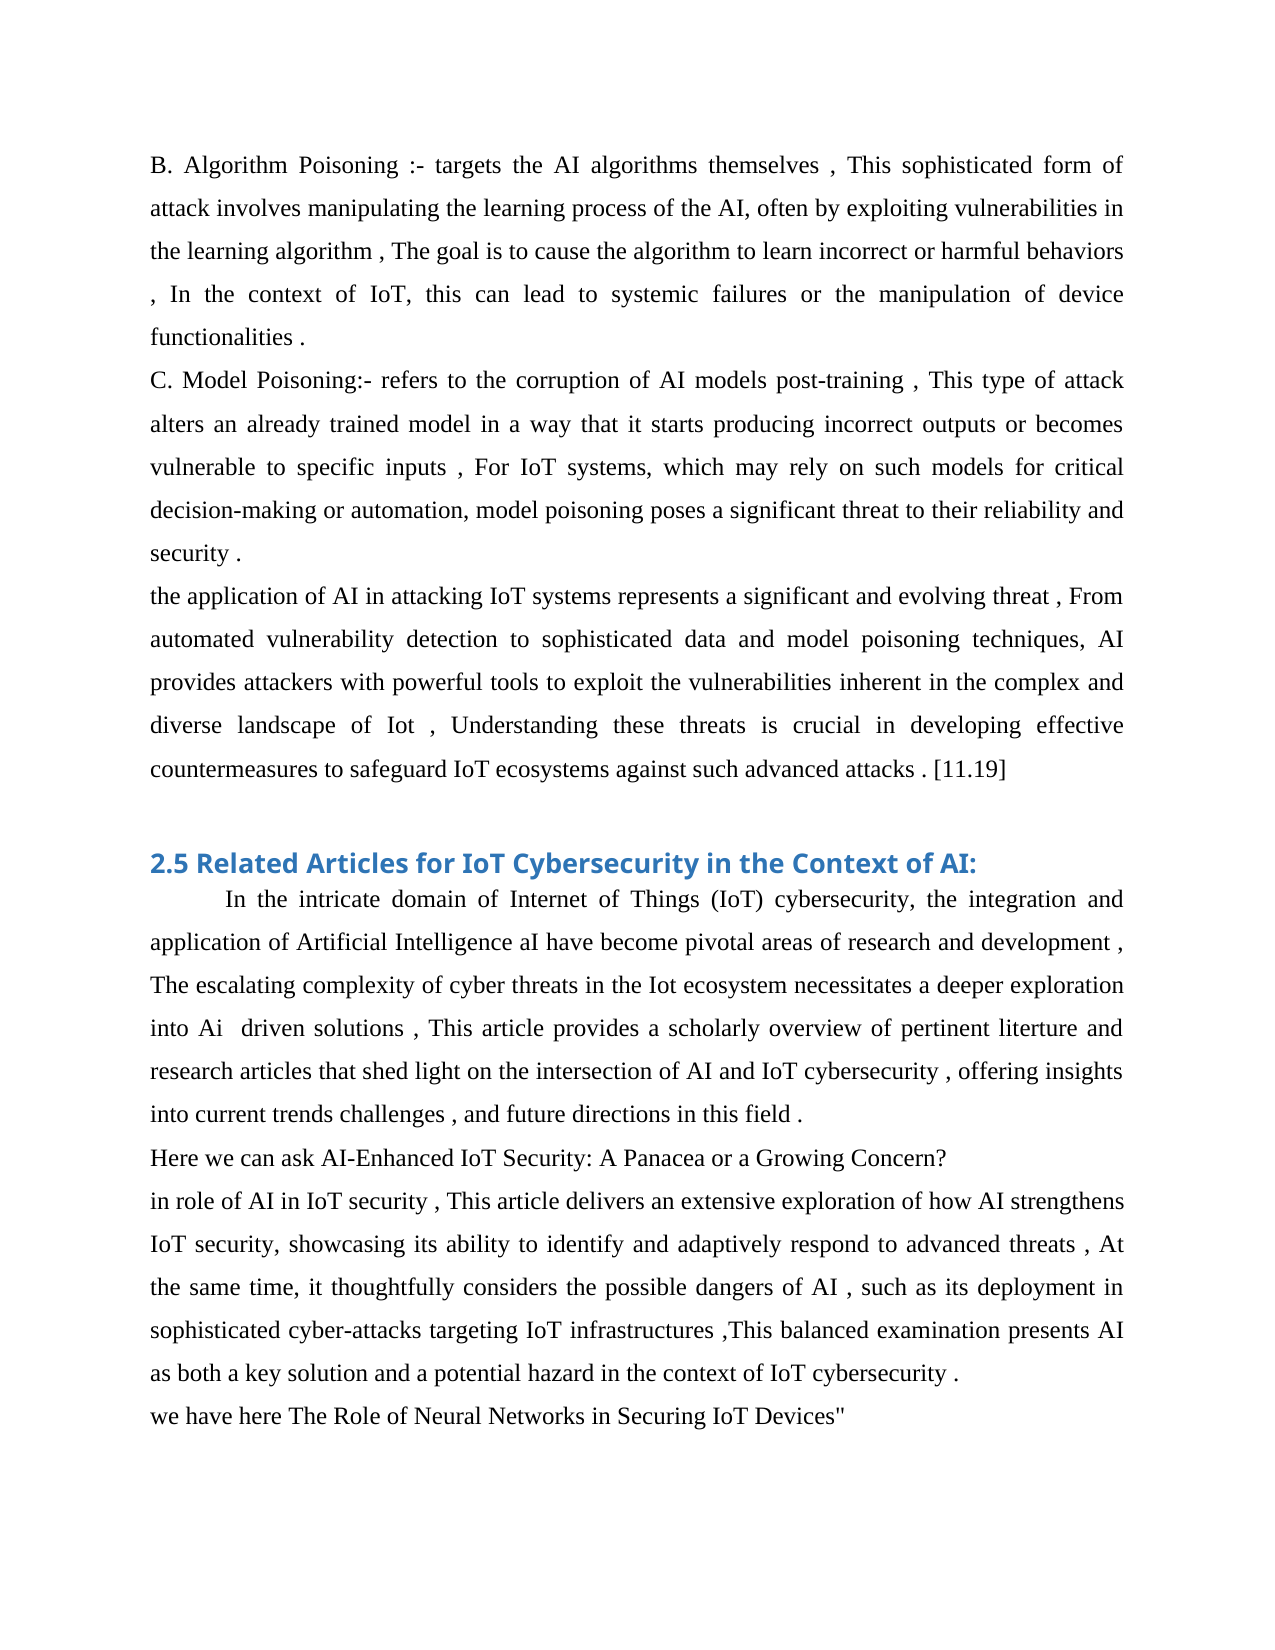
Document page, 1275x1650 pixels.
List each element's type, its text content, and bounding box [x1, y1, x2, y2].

text in role of AI in IoT security , This article delivers an extensive exploration of how AI strengthens IoT security, showcasing its ability to identify and adaptively respond to advanced threats , At the same time, it thoughtfully considers the possible dangers of AI , such as its deployment in sophisticated cyber-attacks targeting IoT infrastructures ,This balanced examination presents AI as both a key solution and a potential hazard in the context of IoT cybersecurity . [150, 1186, 1125, 1387]
subtitle 2.5 Related Articles for IoT Cybersecurity in the Context of AI: [150, 844, 1125, 881]
text the application of AI in attacking IoT systems represents a significant and evolving threat , From automated vulnerability detection to sophisticated data and model poisoning techniques, AI provides attackers with powerful tools to exploit the vulnerabilities inherent in the complex and diverse landscape of Iot , Understanding these threats is crucial in developing effective countermeasures to safeguard IoT ecosystems against such advanced attacks . [11.19] [150, 581, 1125, 782]
text B. Algorithm Poisoning :- targets the AI algorithms themselves , This sophisticated form of attack involves manipulating the learning process of the AI, often by exploiting vulnerabilities in the learning algorithm , The goal is to cause the algorithm to learn incorrect or harmful behaviors , In the context of IoT, this can lead to systemic failures or the manipulation of device functionalities . [150, 150, 1125, 351]
text Here we can ask AI-Enhanced IoT Security: A Panacea or a Growing Concern? [150, 1143, 1125, 1171]
text C. Model Poisoning:- refers to the corruption of AI models post-training , This type of attack alters an already trained model in a way that it starts producing incorrect outputs or becomes vulnerable to specific inputs , For IoT systems, which may rely on such models for critical decision-making or automation, model poisoning poses a significant threat to their reliability and security . [150, 366, 1125, 567]
text we have here The Role of Neural Networks in Securing IoT Devices" [150, 1401, 1125, 1430]
text In the intricate domain of Internet of Things (IoT) cybersecurity, the integration and application of Artificial Intelligence aI have become pivotal areas of research and development , The escalating complexity of cyber threats in the Iot ecosystem necessitates a deeper exploration into Ai driven solutions , This article provides a scholarly overview of pertinent literture and research articles that shed light on the intersection of AI and IoT cybersecurity , offering insights into current trends challenges , and future directions in this field . [150, 884, 1125, 1128]
